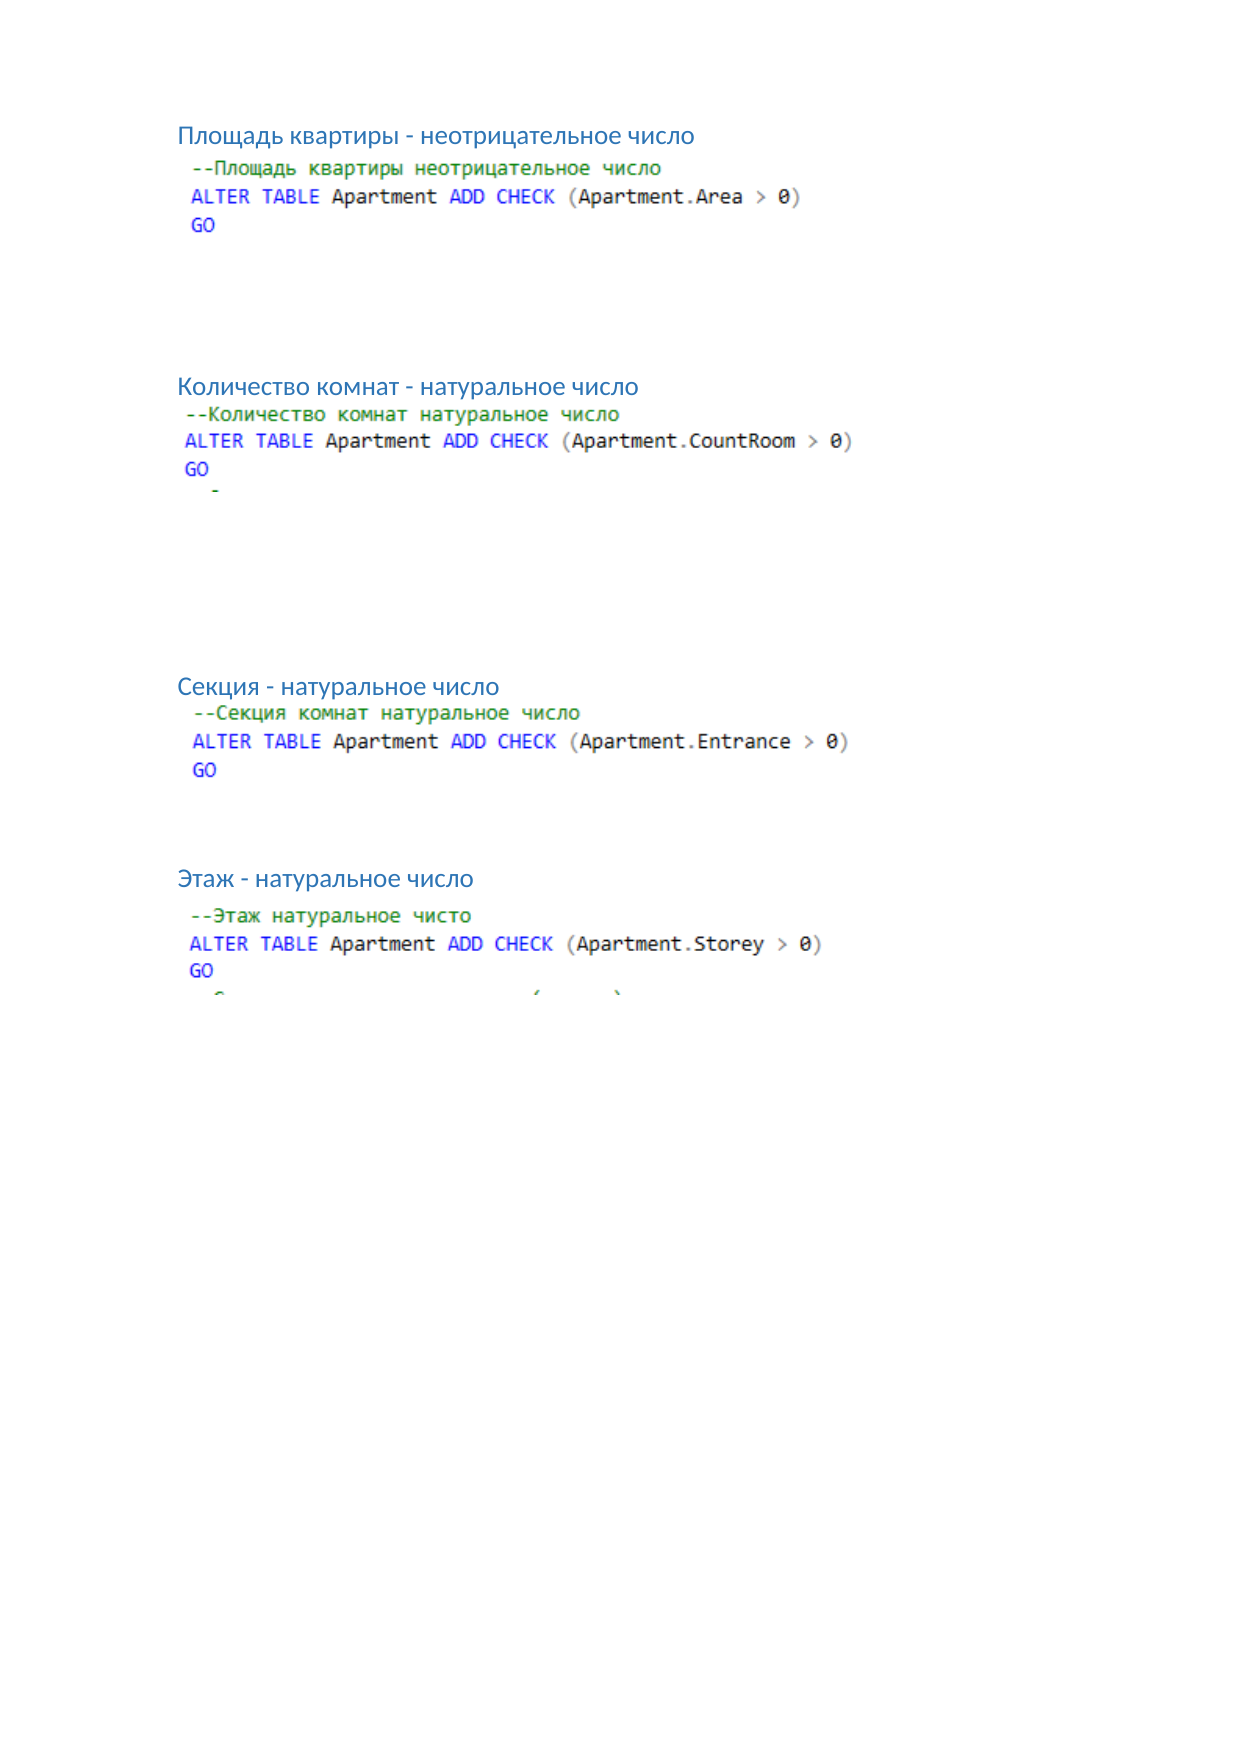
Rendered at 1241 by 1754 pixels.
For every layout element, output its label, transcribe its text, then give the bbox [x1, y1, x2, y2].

picture [177, 404, 876, 492]
subtitle Секция - натуральное число [177, 669, 1152, 702]
subtitle Этаж - натуральное число [177, 861, 1152, 894]
subtitle Площадь квартиры - неотрицательное число [177, 118, 1152, 151]
picture [177, 896, 829, 995]
subtitle Количество комнат - натуральное число [177, 369, 1152, 402]
picture [177, 153, 817, 245]
picture [177, 705, 865, 790]
